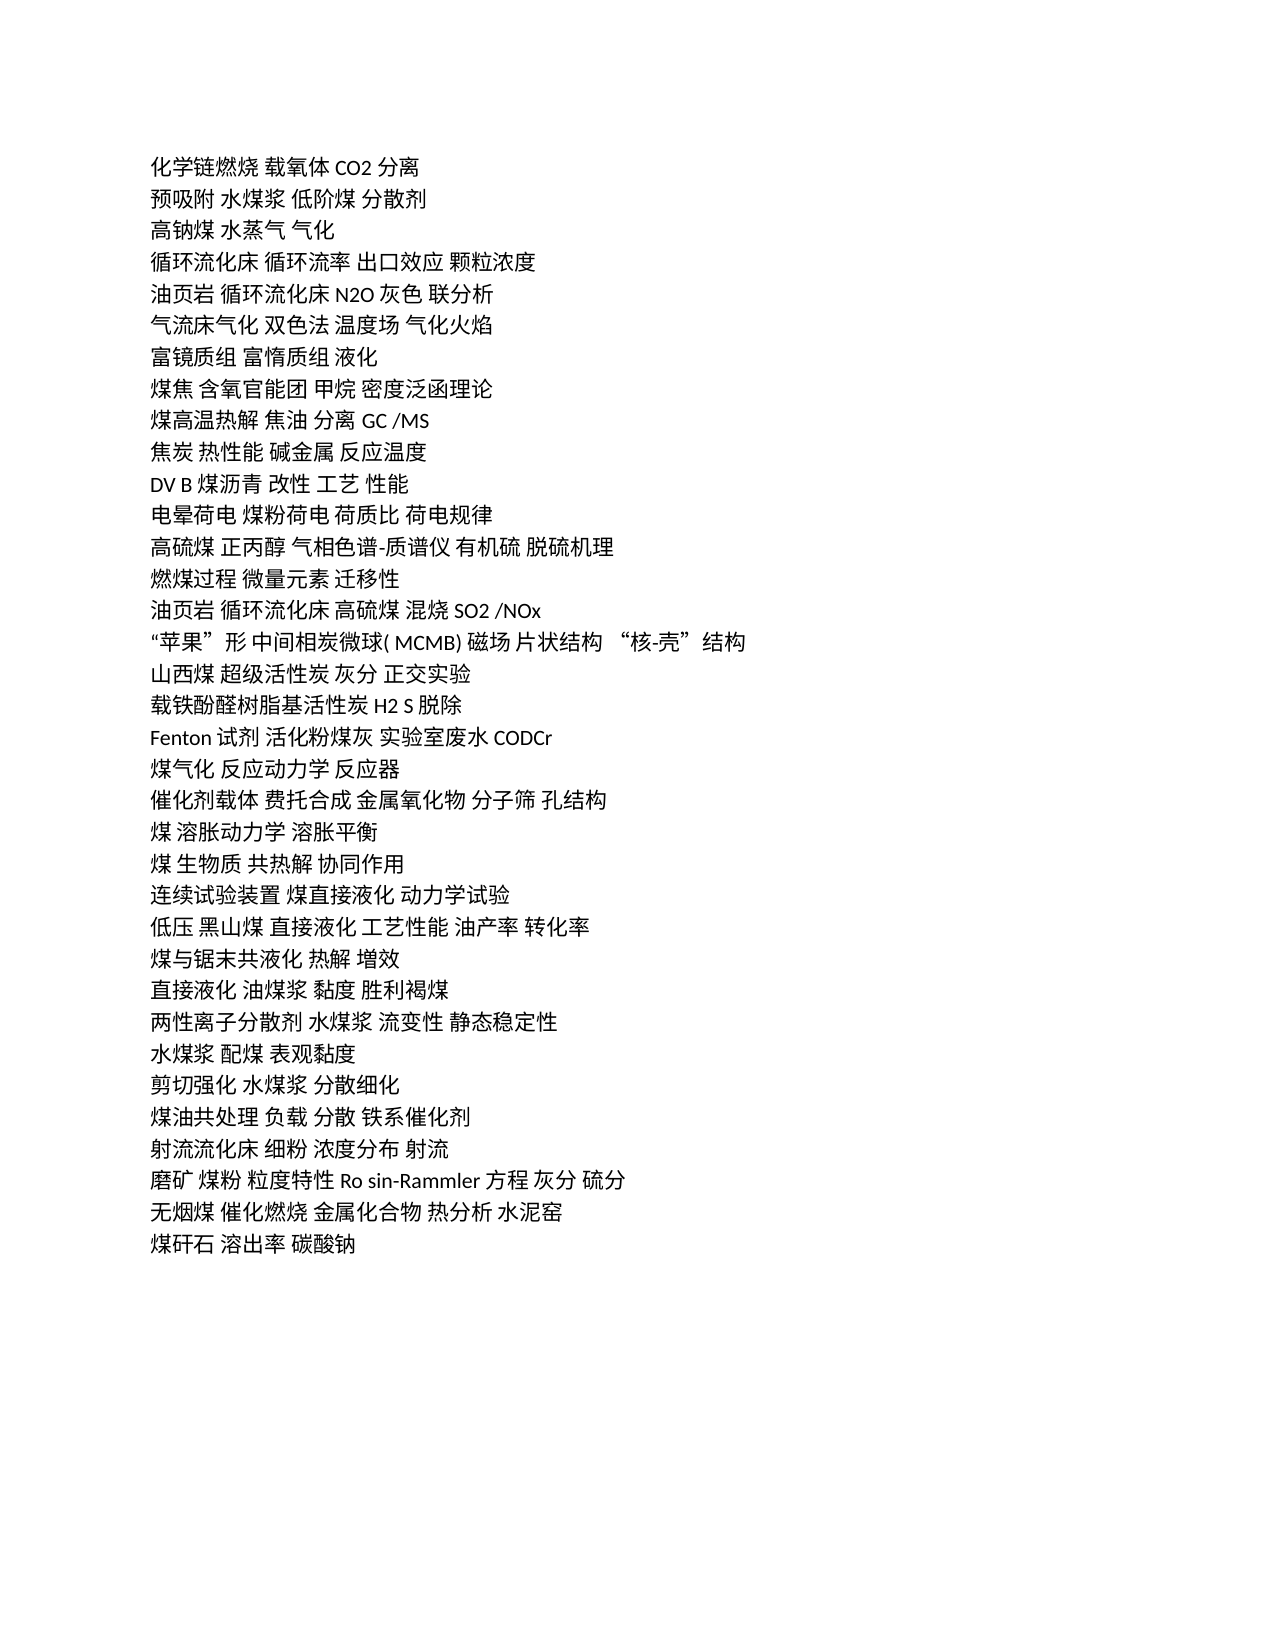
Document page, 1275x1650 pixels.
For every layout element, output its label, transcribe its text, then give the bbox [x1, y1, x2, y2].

text 预吸附 水煤浆 低阶煤 分散剂 [150, 182, 1125, 213]
text 气流床气化 双色法 温度场 气化火焰 [150, 308, 1125, 340]
text 煤与锯末共液化 热解 増效 [150, 942, 1125, 973]
text 直接液化 油煤浆 黏度 胜利褐煤 [150, 973, 1125, 1005]
text 连续试验装置 煤直接液化 动力学试验 [150, 878, 1125, 910]
text 电晕荷电 煤粉荷电 荷质比 荷电规律 [150, 498, 1125, 530]
text 煤矸石 溶出率 碳酸钠 [150, 1227, 1125, 1258]
text 磨矿 煤粉 粒度特性 Ro sin-Rammler 方程 灰分 硫分 [150, 1163, 1125, 1195]
text 循环流化床 循环流率 出口效应 颗粒浓度 [150, 245, 1125, 277]
text 煤油共处理 负载 分散 铁系催化剂 [150, 1100, 1125, 1132]
text “苹果”形 中间相炭微球( MCMB) 磁场 片状结构 “核-壳”结构 [150, 625, 1125, 657]
text 水煤浆 配煤 表观黏度 [150, 1037, 1125, 1068]
text 载铁酚醛树脂基活性炭 H2 S 脱除 [150, 688, 1125, 720]
text 山西煤 超级活性炭 灰分 正交实验 [150, 657, 1125, 688]
text 化学链燃烧 载氧体 CO2 分离 [150, 150, 1125, 182]
text 高钠煤 水蒸气 气化 [150, 213, 1125, 245]
text 煤焦 含氧官能团 甲烷 密度泛函理论 [150, 372, 1125, 403]
text 富镜质组 富惰质组 液化 [150, 340, 1125, 372]
text 低压 黑山煤 直接液化 工艺性能 油产率 转化率 [150, 910, 1125, 942]
text 剪切强化 水煤浆 分散细化 [150, 1068, 1125, 1100]
text 催化剂载体 费托合成 金属氧化物 分子筛 孔结构 [150, 783, 1125, 815]
text Fenton试剂 活化粉煤灰 实验室废水 CODCr [150, 720, 1125, 752]
text 油页岩 循环流化床 N2O 灰色 联分析 [150, 277, 1125, 308]
text 煤 生物质 共热解 协同作用 [150, 847, 1125, 878]
text 高硫煤 正丙醇 气相色谱-质谱仪 有机硫 脱硫机理 [150, 530, 1125, 562]
text 煤 溶胀动力学 溶胀平衡 [150, 815, 1125, 847]
text 煤气化 反应动力学 反应器 [150, 752, 1125, 783]
text 油页岩 循环流化床 高硫煤 混烧 SO2 /NOx [150, 593, 1125, 625]
text 两性离子分散剂 水煤浆 流变性 静态稳定性 [150, 1005, 1125, 1037]
text 无烟煤 催化燃烧 金属化合物 热分析 水泥窑 [150, 1195, 1125, 1227]
text 煤高温热解 焦油 分离 GC /MS [150, 403, 1125, 435]
text 焦炭 热性能 碱金属 反应温度 [150, 435, 1125, 467]
text 燃煤过程 微量元素 迁移性 [150, 562, 1125, 593]
text 射流流化床 细粉 浓度分布 射流 [150, 1132, 1125, 1163]
text DV B 煤沥青 改性 工艺 性能 [150, 467, 1125, 498]
